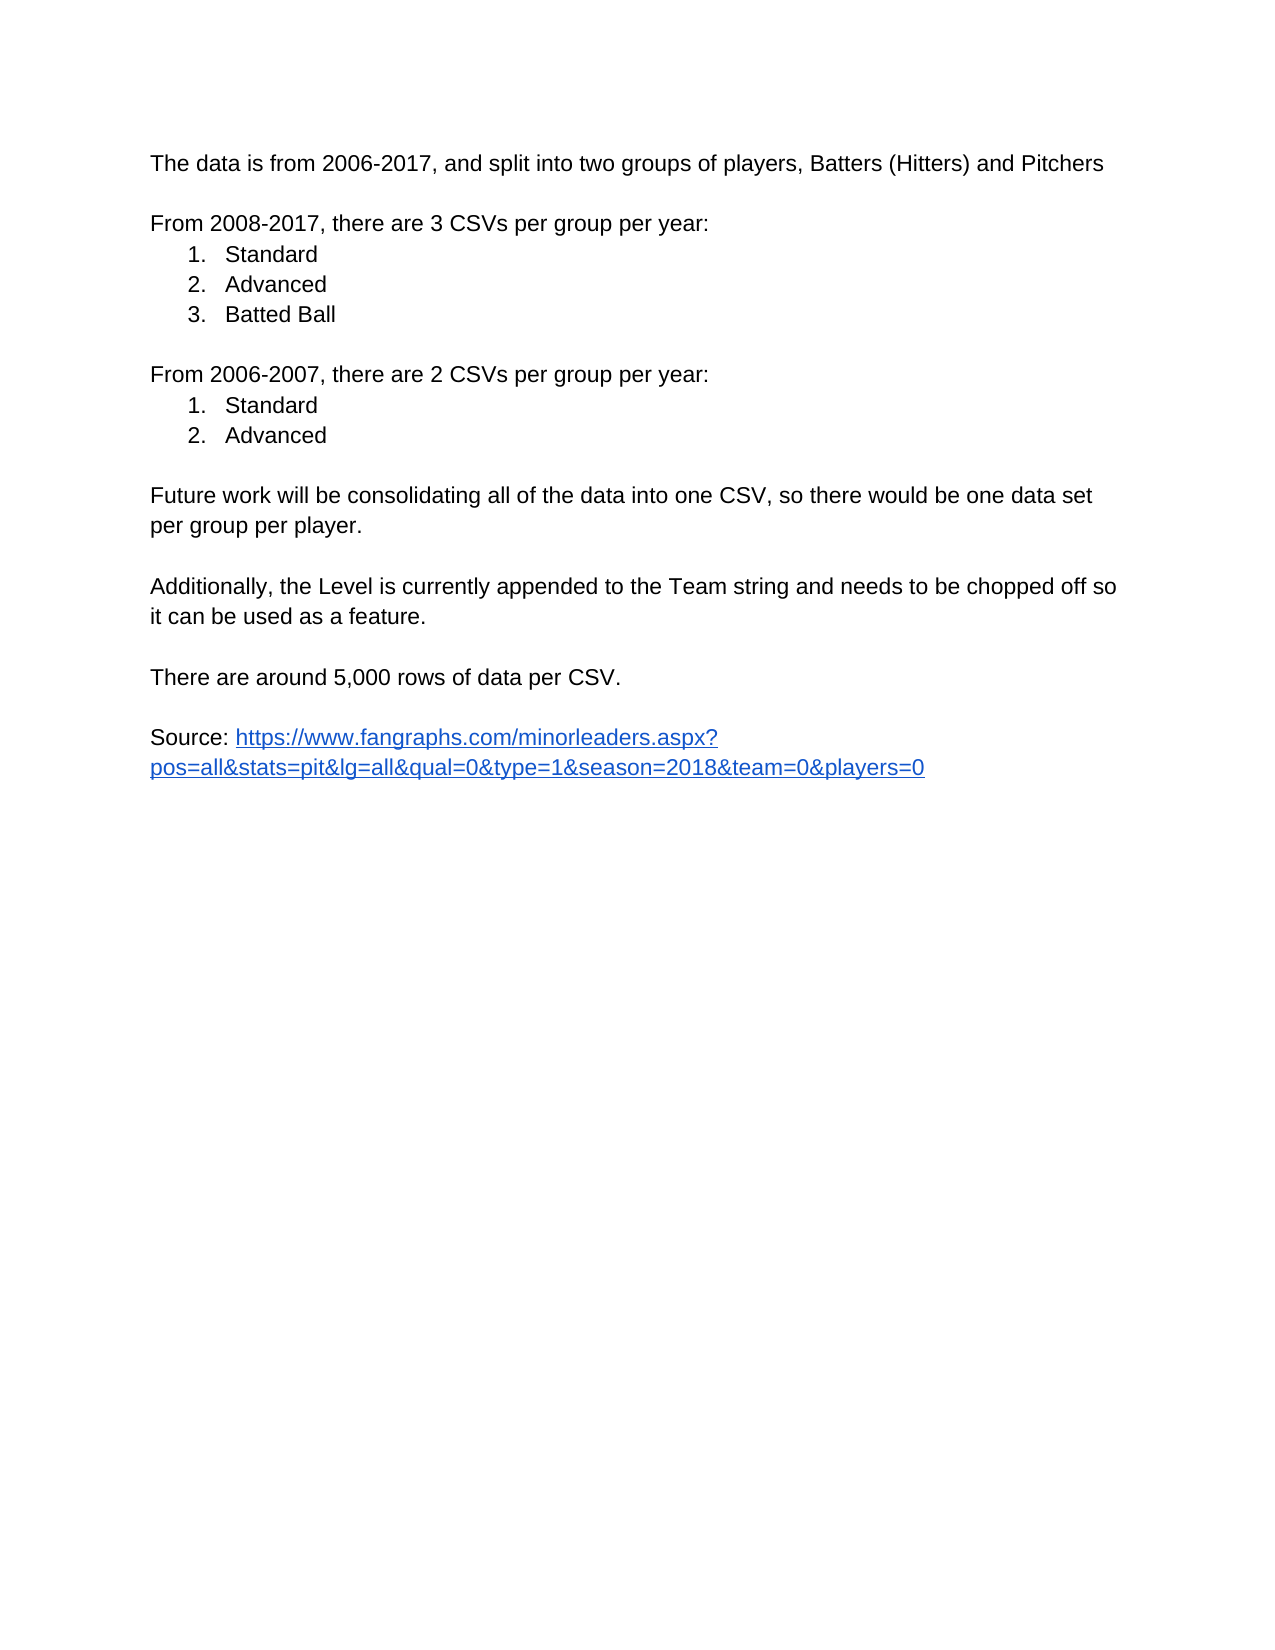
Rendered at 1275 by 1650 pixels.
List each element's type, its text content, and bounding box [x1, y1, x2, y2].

text The data is from 2006-2017, and split into two groups of players, Batters (Hitters) and Pitchers [150, 150, 1125, 176]
list Batted Ball [187, 301, 1125, 327]
list Standard [187, 392, 1125, 418]
list Advanced [187, 422, 1125, 448]
text Source: https://www.fangraphs.com/minorleaders.aspx?pos=all&stats=pit&lg=all&qual=0&type=1&season=2018&team=0&players=0 [150, 724, 1125, 781]
list Standard [187, 241, 1125, 267]
text Future work will be consolidating all of the data into one CSV, so there would be one data set per group per player. [150, 482, 1125, 539]
text There are around 5,000 rows of data per CSV. [150, 663, 1125, 690]
list Advanced [187, 271, 1125, 297]
text Additionally, the Level is currently appended to the Team string and needs to be chopped off so it can be used as a feature. [150, 573, 1125, 629]
text From 2006-2007, there are 2 CSVs per group per year: [150, 361, 1125, 388]
text From 2008-2017, there are 3 CSVs per group per year: [150, 210, 1125, 237]
